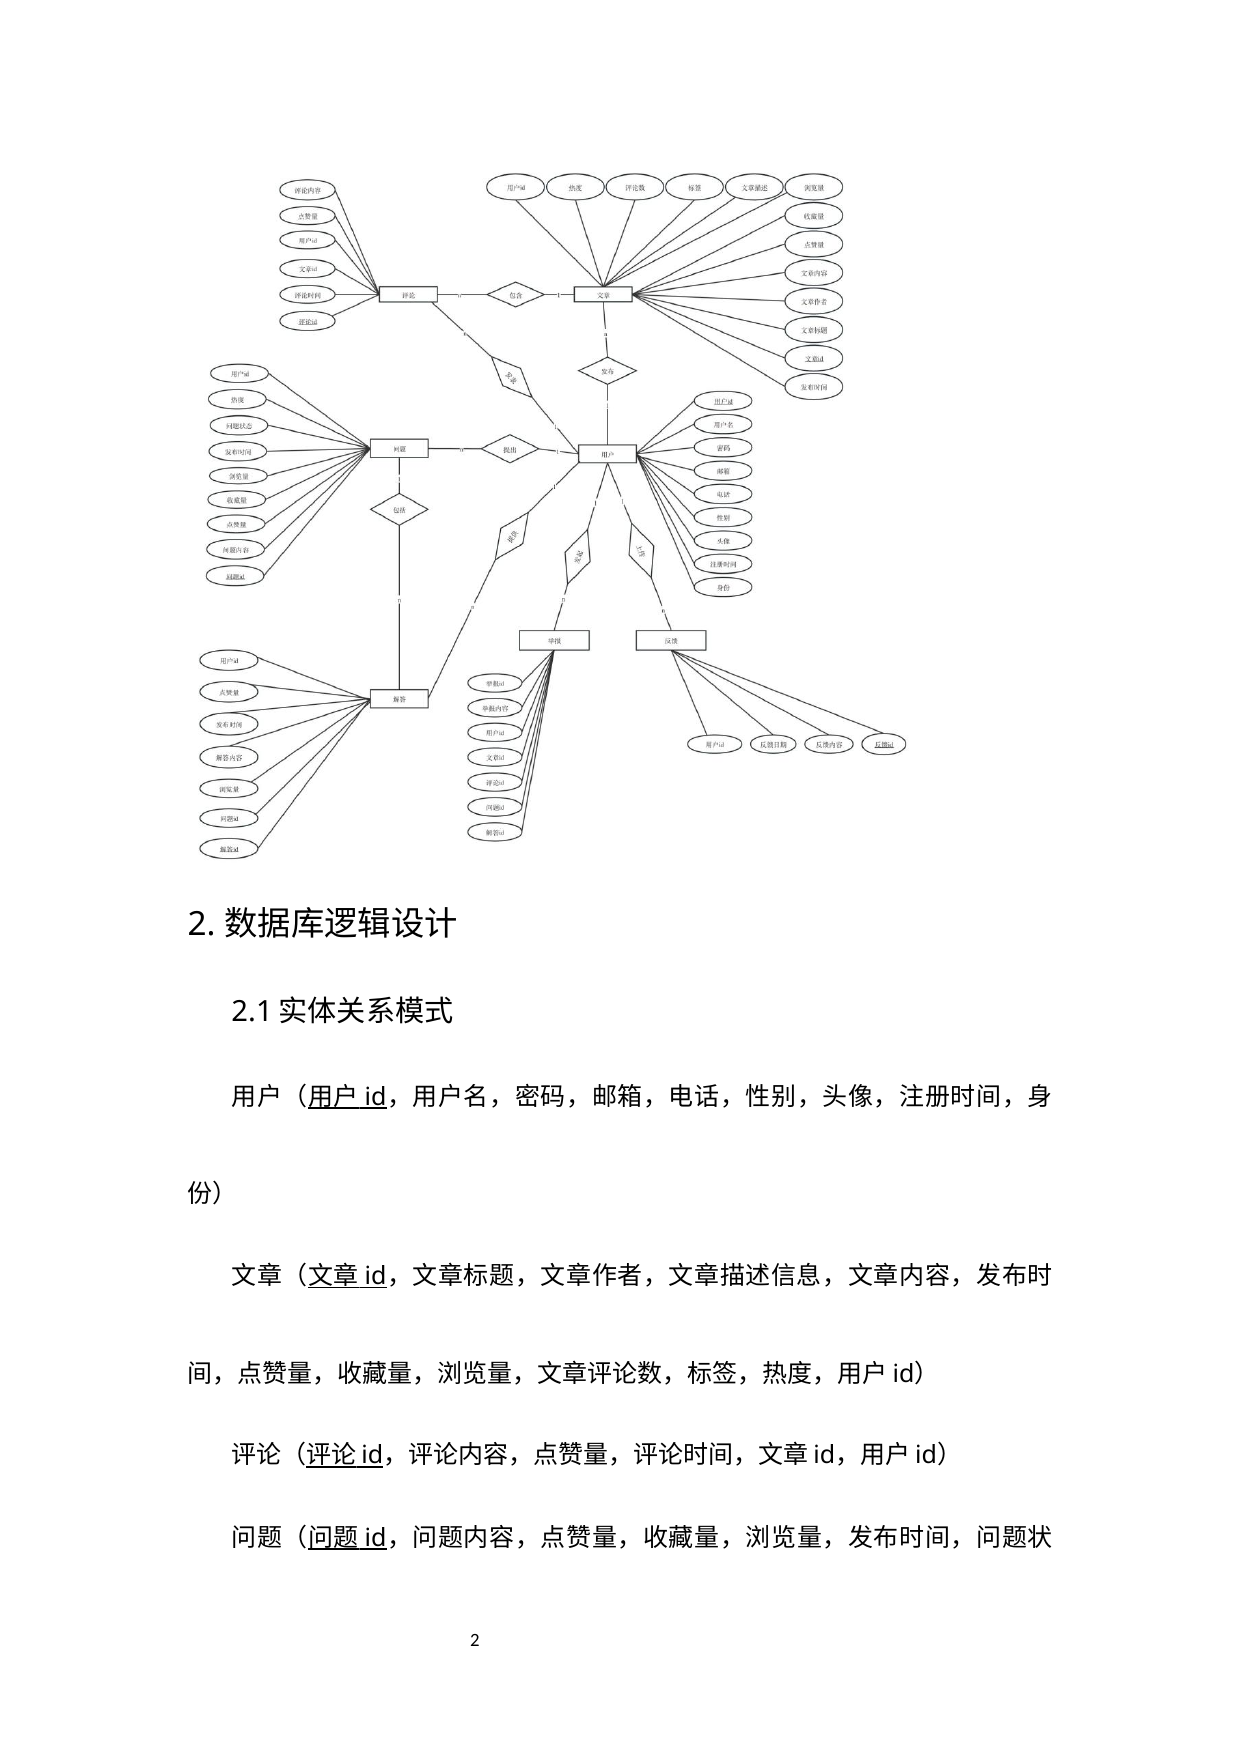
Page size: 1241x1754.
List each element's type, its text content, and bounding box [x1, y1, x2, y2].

picture [187, 162, 918, 871]
list 文章（文章id，文章标题，文章作者，文章描述信息，文章内容，发布时间，点赞量，收藏量，浏览量，文章评论数，标签，热度，用户id） [187, 1242, 1053, 1405]
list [187, 1504, 1053, 1569]
list 用户（用户id，用户名，密码，邮箱，电话，性别，头像，注册时间，身份） [187, 1063, 1053, 1225]
list 2.1实体关系模式 [187, 978, 1053, 1043]
list 评论（评论id，评论内容，点赞量，评论时间，文章id，用户id） [187, 1422, 1053, 1487]
list 数据库逻辑设计 [187, 890, 1053, 955]
